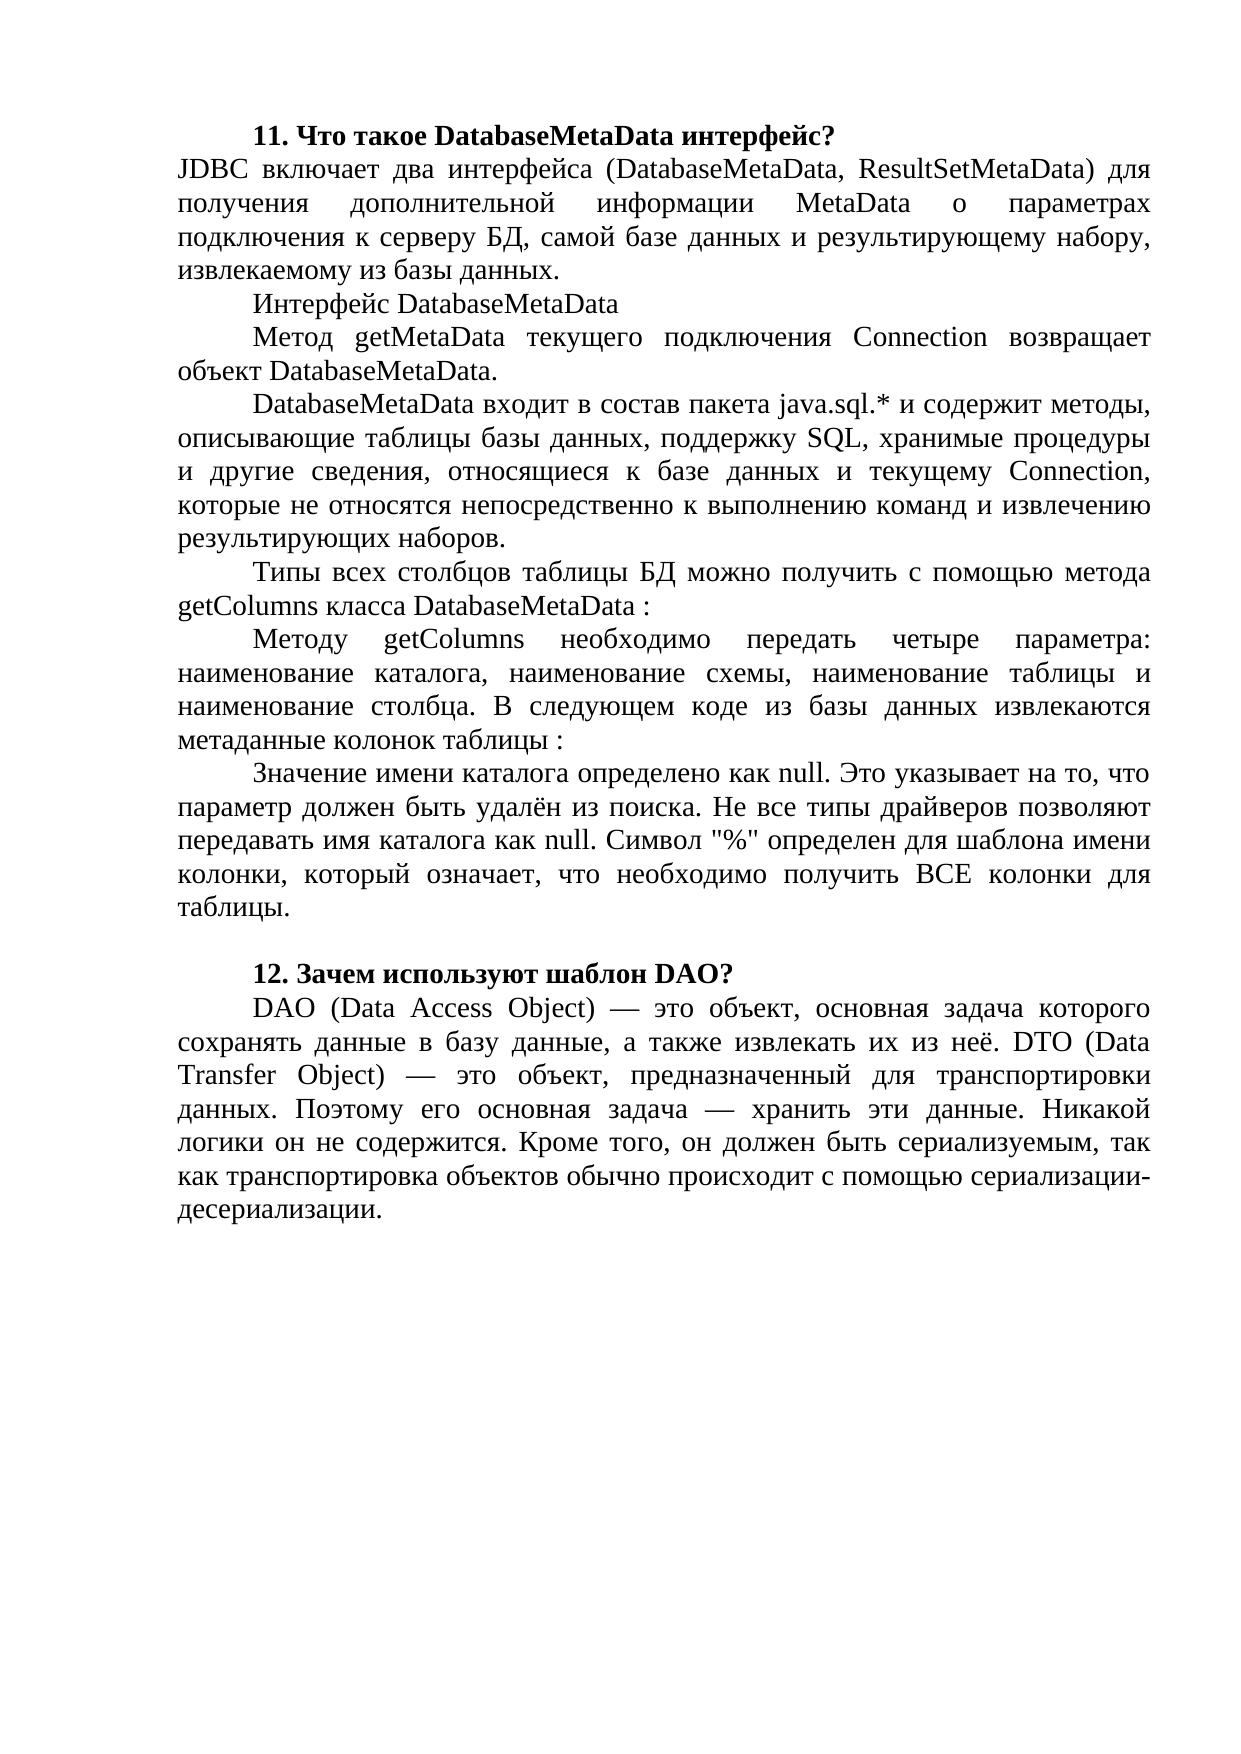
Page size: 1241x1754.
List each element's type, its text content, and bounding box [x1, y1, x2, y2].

text 12. Зачем используют шаблон DAO? [177, 957, 1152, 990]
text DAO (Data Access Object) — это объект, основная задача которого сохранять данные в базу данные, а также извлекать их из неё. DTO (Data Transfer Object) — это объект, предназначенный для транспортировки данных. Поэтому его основная задача — хранить эти данные. Никакой логики он не содержится. Кроме того, он должен быть сериализуемым, так как транспортировка объектов обычно происходит с помощью сериализации-десериализации. [177, 990, 1152, 1225]
text 11. Что такое DatabaseMetaData интерфейс? [177, 118, 1152, 152]
text Интерфейс DatabaseMetaData [177, 286, 1152, 319]
text DatabaseMetaData входит в состав пакета java.sql.* и содержит методы, описывающие таблицы базы данных, поддержку SQL, хранимые процедуры и другие сведения, относящиеся к базе данных и текущему Connection, которые не относятся непосредственно к выполнению команд и извлечению результирующих наборов. [177, 386, 1152, 554]
text Методу getColumns необходимо передать четыре параметра: наименование каталога, наименование схемы, наименование таблицы и наименование столбца. В следующем коде из базы данных извлекаются метаданные колонок таблицы : [177, 621, 1152, 755]
text Значение имени каталога определено как null. Это указывает на то, что параметр должен быть удалён из поиска. Не все типы драйверов позволяют передавать имя каталога как null. Символ "%" определен для шаблона имени колонки, который означает, что необходимо получить ВСЕ колонки для таблицы. [177, 755, 1152, 923]
text Типы всех столбцов таблицы БД можно получить с помощью метода getColumns класса DatabaseMetaData : [177, 554, 1152, 621]
text JDBC включает два интерфейса (DatabaseMetaData, ResultSetMetaData) для получения дополнительной информации MetaData о параметрах подключения к серверу БД, самой базе данных и результирующему набору, извлекаемому из базы данных. [177, 152, 1152, 286]
text Метод getMetaData текущего подключения Connection возвращает объект DatabaseMetaData. [177, 319, 1152, 386]
